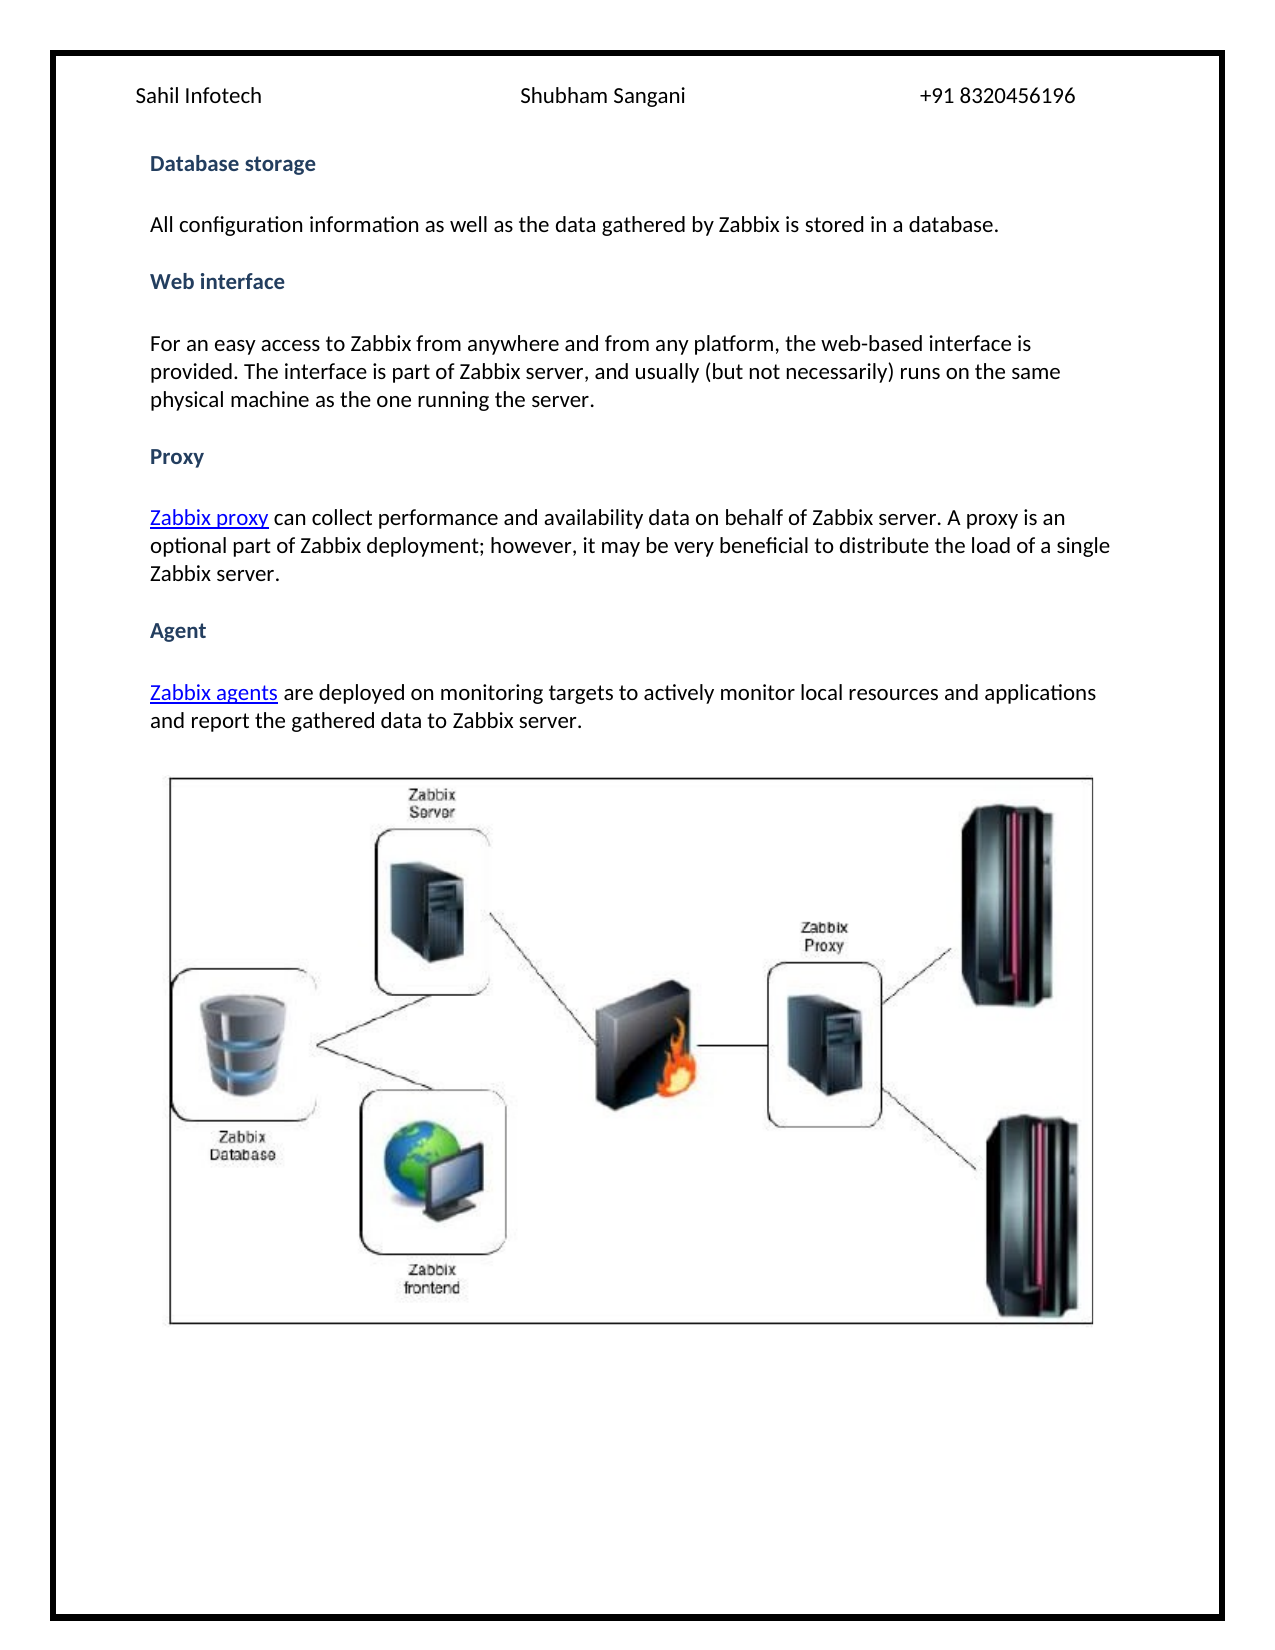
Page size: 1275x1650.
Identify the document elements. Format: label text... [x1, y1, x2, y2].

text Zabbix proxy can collect performance and availability data on behalf of Zabbix server. A proxy is an optional part of Zabbix deployment; however, it may be very beneficial to distribute the load of a single Zabbix server. [150, 503, 1114, 587]
text All configuration information as well as the data gathered by Zabbix is stored in a database. [150, 210, 1210, 238]
picture [162, 775, 1094, 1329]
text Database storage [150, 149, 1210, 177]
text Agent [150, 616, 1210, 644]
text Zabbix agents are deployed on monitoring targets to actively monitor local resources and applications and report the gathered data to Zabbix server. [150, 678, 1100, 734]
text Proxy [150, 442, 1210, 470]
text Web interface [150, 267, 1210, 295]
text For an easy access to Zabbix from anywhere and from any platform, the web-based interface is provided. The interface is part of Zabbix server, and usually (but not necessarily) runs on the same physical machine as the one running the server. [150, 329, 1064, 413]
